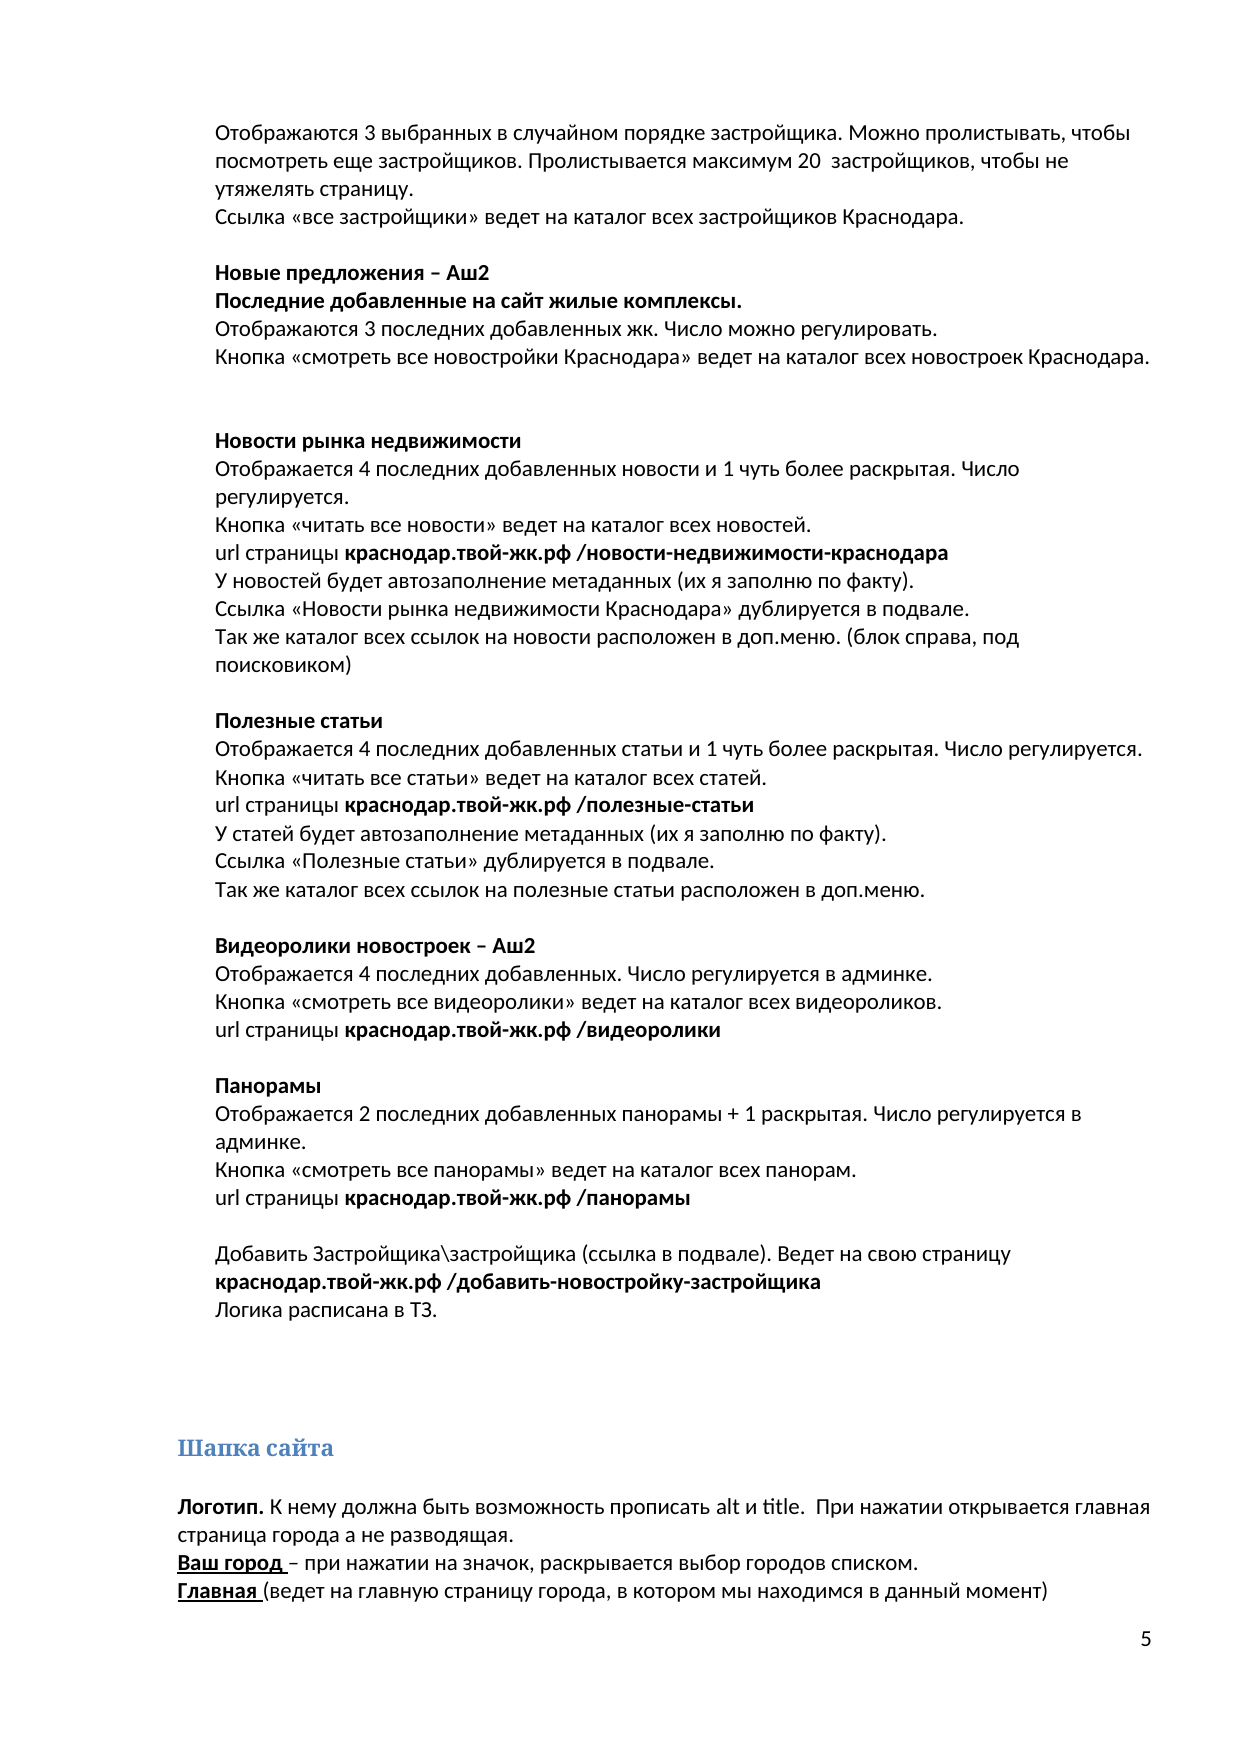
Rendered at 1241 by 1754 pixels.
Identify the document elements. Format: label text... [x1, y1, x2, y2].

text Полезные статьи [215, 707, 1152, 734]
text Отображаются 3 последних добавленных жк. Число можно регулировать. [215, 314, 1152, 342]
text Видеоролики новостроек – Аш2 [215, 931, 1152, 959]
text Кнопка «читать все новости» ведет на каталог всех новостей. [215, 510, 1152, 538]
text Отображается 4 последних добавленных. Число регулируется в админке. [215, 959, 1152, 987]
text Отображаются 3 выбранных в случайном порядке застройщика. Можно пролистывать, чтобы посмотреть еще застройщиков. Пролистывается максимум 20 застройщиков, чтобы не утяжелять страницу. [215, 118, 1152, 202]
text Так же каталог всех ссылок на полезные статьи расположен в доп.меню. [215, 875, 1152, 903]
text Кнопка «смотреть все панорамы» ведет на каталог всех панорам. [215, 1155, 1152, 1183]
text Кнопка «смотреть все видеоролики» ведет на каталог всех видеороликов. [215, 987, 1152, 1015]
text Панорамы [215, 1071, 1152, 1099]
subtitle Шапка сайта [177, 1436, 1152, 1462]
text Кнопка «смотреть все новостройки Краснодара» ведет на каталог всех новостроек Краснодара. [215, 342, 1152, 370]
text Ссылка «Полезные статьи» дублируется в подвале. [215, 847, 1152, 875]
text Отображается 4 последних добавленных статьи и 1 чуть более раскрытая. Число регулируется. [215, 734, 1152, 763]
text Кнопка «читать все статьи» ведет на каталог всех статей. [215, 763, 1152, 791]
text краснодар.твой-жк.рф /добавить-новостройку-застройщика [215, 1267, 1152, 1295]
text Ссылка «Новости рынка недвижимости Краснодара» дублируется в подвале. [215, 594, 1152, 622]
text Логотип. К нему должна быть возможность прописать alt и title. При нажатии открывается главная страница города а не разводящая. [177, 1492, 1152, 1548]
text Новости рынка недвижимости [215, 426, 1152, 454]
text У статей будет автозаполнение метаданных (их я заполню по факту). [215, 819, 1152, 847]
text Ваш город – при нажатии на значок, раскрывается выбор городов списком. [177, 1548, 1152, 1576]
text У новостей будет автозаполнение метаданных (их я заполню по факту). [215, 566, 1152, 594]
text url страницы краснодар.твой-жк.рф /новости-недвижимости-краснодара [215, 538, 1152, 566]
text url страницы краснодар.твой-жк.рф /полезные-статьи [215, 791, 1152, 819]
text Логика расписана в ТЗ. [215, 1295, 1152, 1323]
text url страницы краснодар.твой-жк.рф /видеоролики [215, 1015, 1152, 1043]
text Последние добавленные на сайт жилые комплексы. [215, 286, 1152, 314]
text Отображается 2 последних добавленных панорамы + 1 раскрытая. Число регулируется в админке. [215, 1099, 1152, 1155]
text Так же каталог всех ссылок на новости расположен в доп.меню. (блок справа, под поисковиком) [215, 622, 1152, 678]
text Ссылка «все застройщики» ведет на каталог всех застройщиков Краснодара. [215, 202, 1152, 230]
text Новые предложения – Аш2 [215, 258, 1152, 286]
text Отображается 4 последних добавленных новости и 1 чуть более раскрытая. Число регулируется. [215, 454, 1152, 510]
text Добавить Застройщика\застройщика (ссылка в подвале). Ведет на свою страницу [215, 1239, 1152, 1267]
text url страницы краснодар.твой-жк.рф /панорамы [215, 1183, 1152, 1211]
text Главная (ведет на главную страницу города, в котором мы находимся в данный момент) [177, 1576, 1152, 1604]
